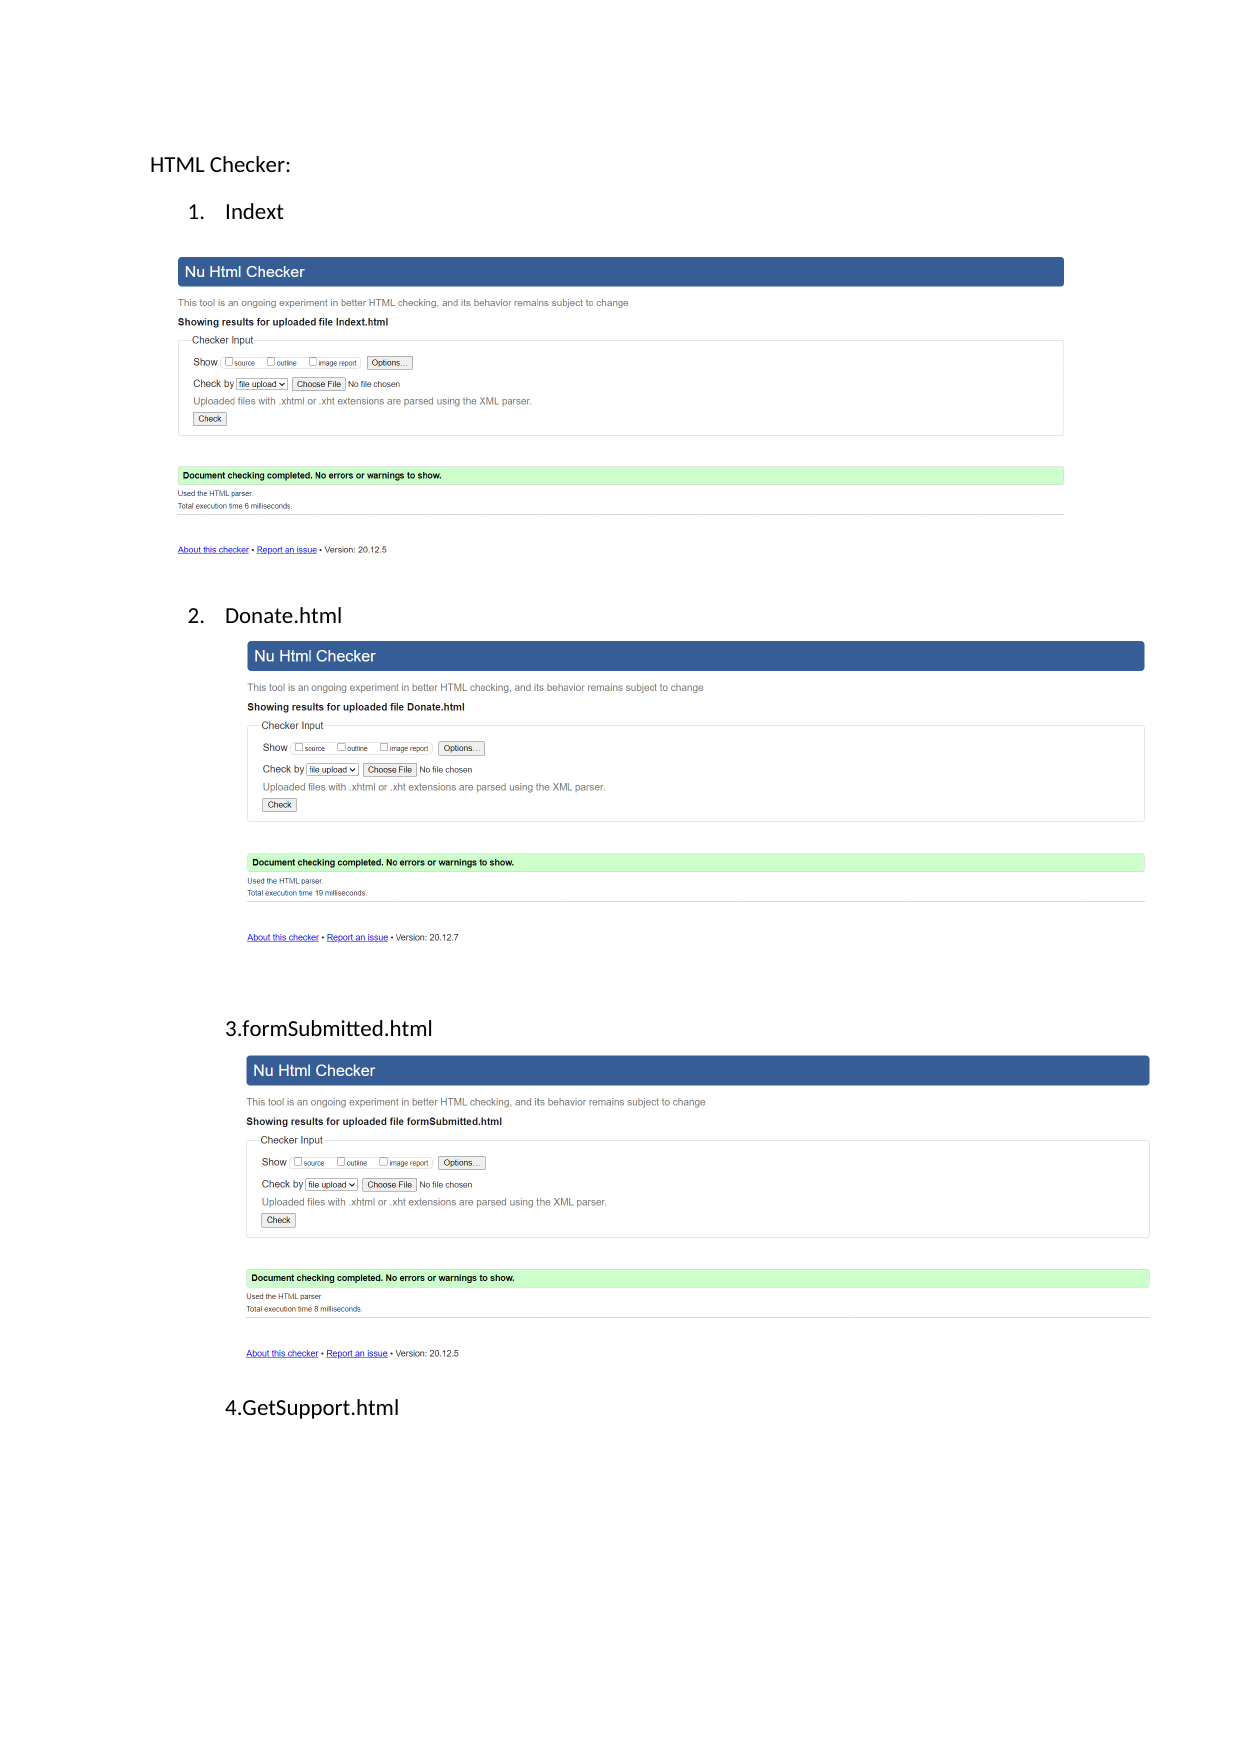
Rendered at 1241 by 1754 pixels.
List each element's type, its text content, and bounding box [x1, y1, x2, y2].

list Indext [187, 197, 1090, 225]
list 3.formSubmitted.html [225, 1014, 1090, 1042]
list 4.GetSupport.html [225, 1393, 1090, 1421]
picture [225, 631, 1166, 1012]
picture [150, 243, 1091, 582]
picture [225, 1044, 1166, 1391]
text HTML Checker: [150, 150, 1090, 178]
list Donate.html [187, 601, 1090, 629]
